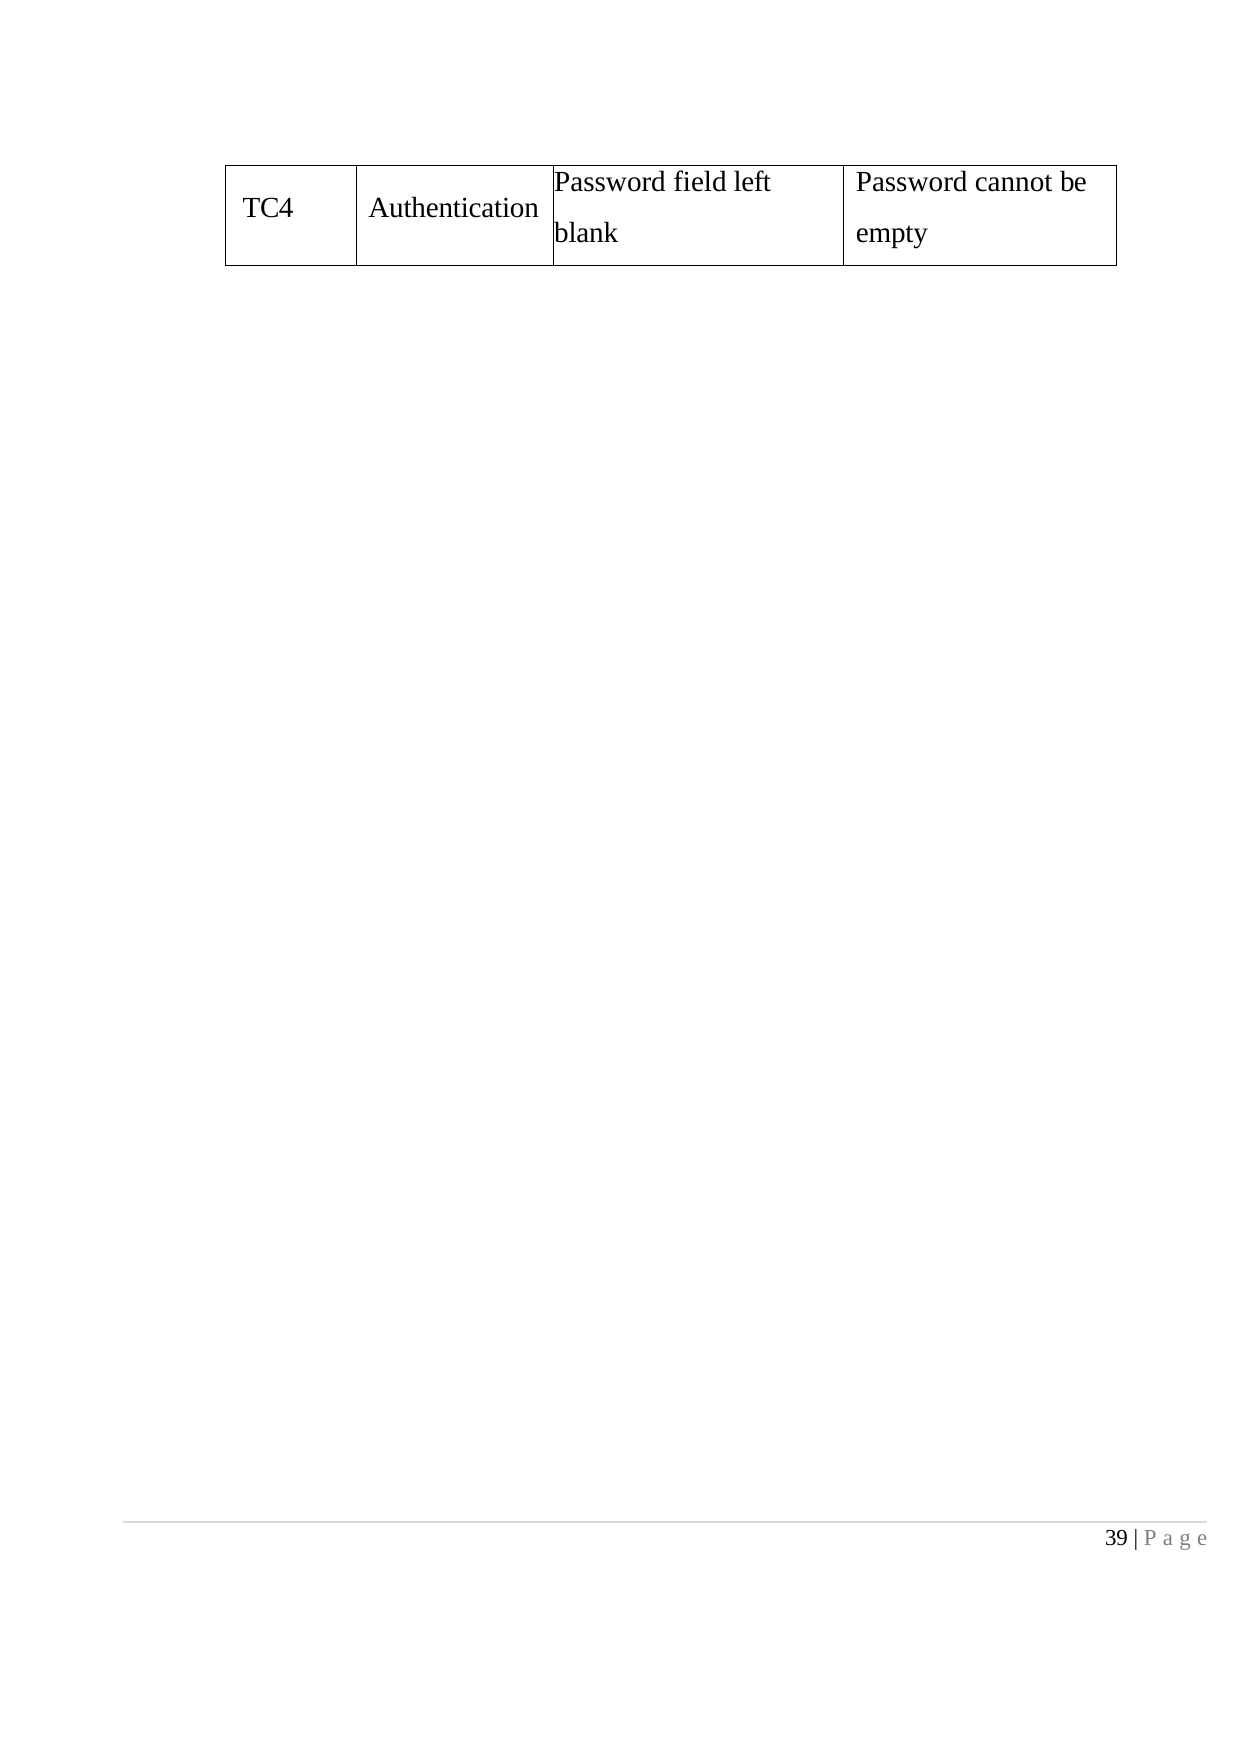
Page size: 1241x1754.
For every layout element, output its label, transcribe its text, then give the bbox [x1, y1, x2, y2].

table_cell TC4 [226, 166, 356, 265]
table_cell Password cannot be empty [844, 166, 1116, 265]
table_cell Password field left blank [554, 166, 843, 265]
table_cell Authentication [357, 166, 553, 265]
